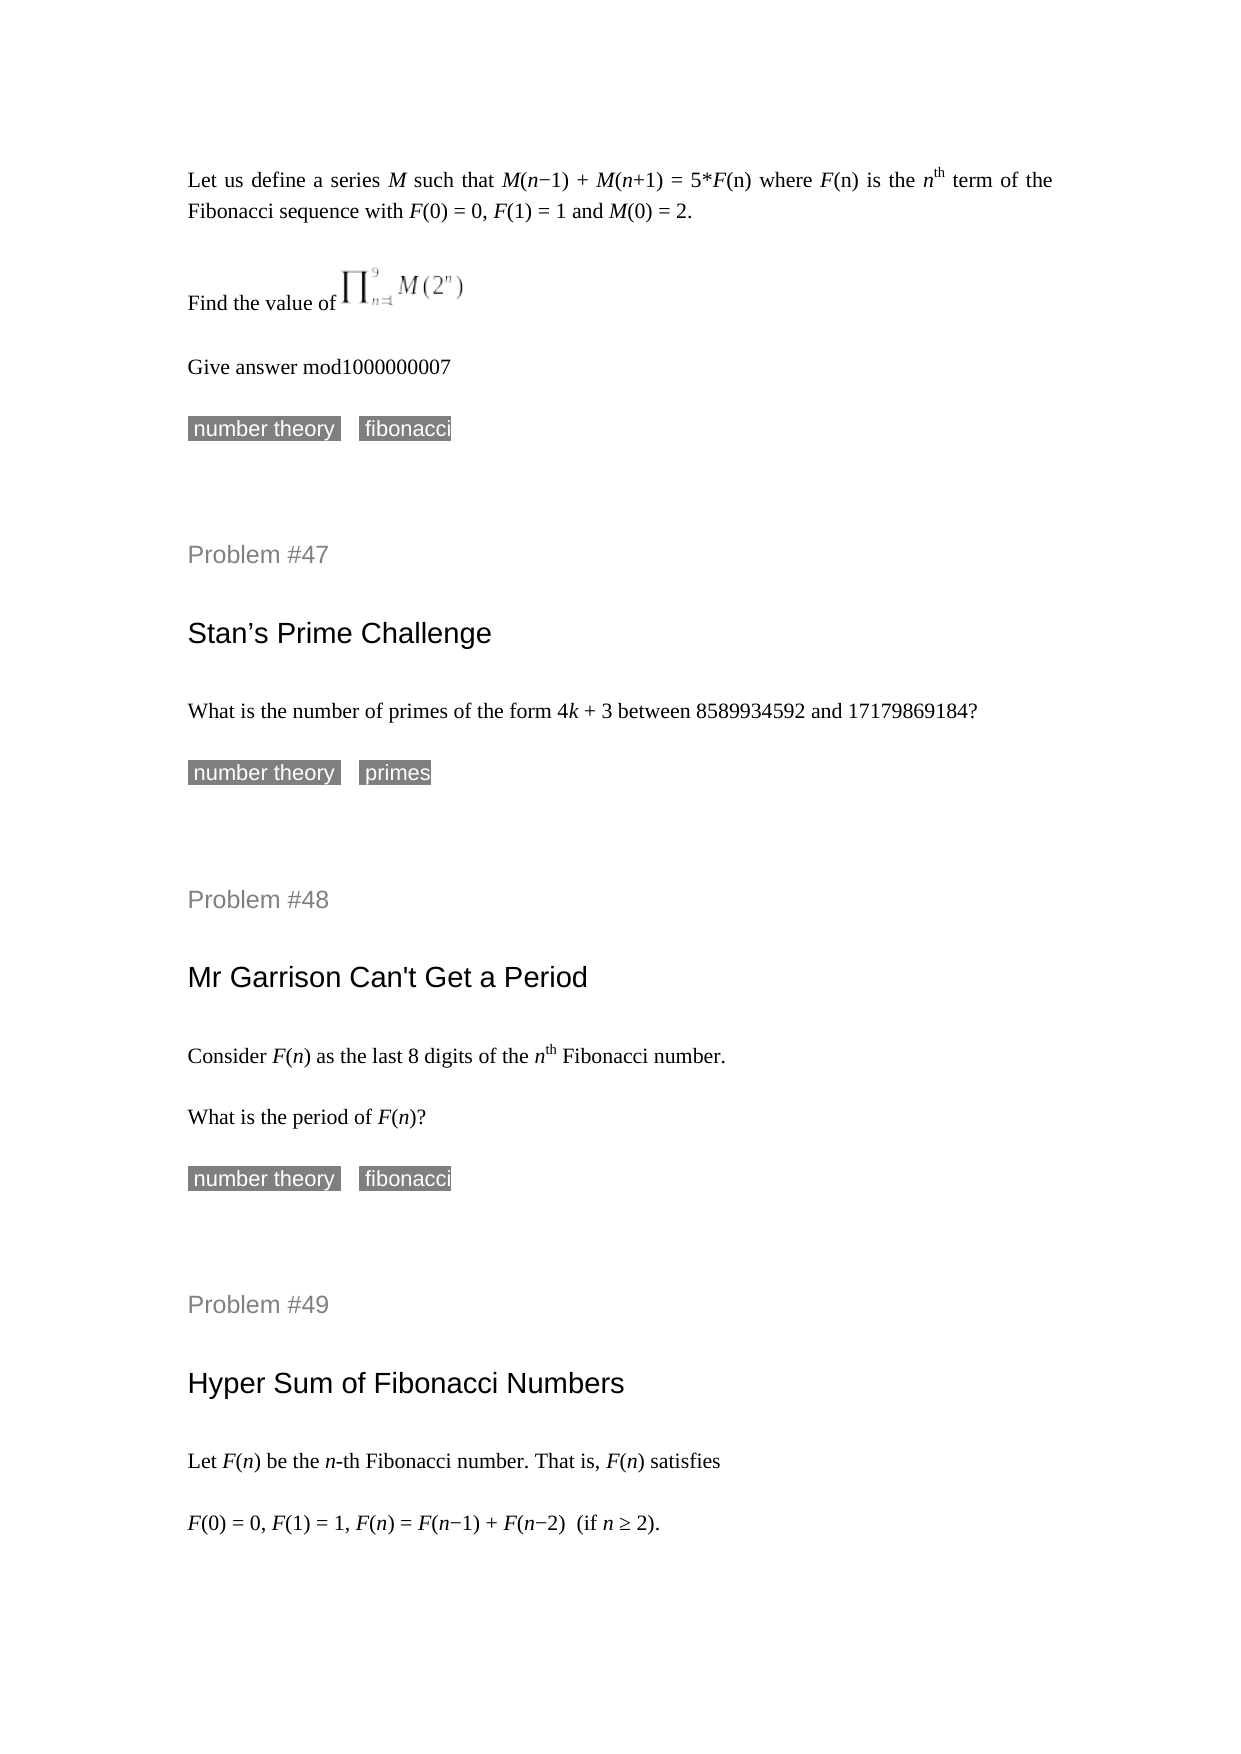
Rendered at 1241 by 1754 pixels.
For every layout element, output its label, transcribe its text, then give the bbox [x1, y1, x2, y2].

text number theory fibonacci [187, 412, 1053, 444]
text Find the value of [187, 256, 1053, 321]
text Give answer mod1000000007 [187, 350, 1053, 383]
text What is the period of F(n)? [187, 1100, 1053, 1133]
subtitle Mr Garrison Can't Get a Period [187, 944, 1053, 1009]
subtitle Stan’s Prime Challenge [187, 600, 1053, 665]
text Let F(n) be the n-th Fibonacci number. That is, F(n) satisfies [187, 1444, 1053, 1477]
text Let us define a series M such that M(n−1) + M(n+1) = 5*F(n) where F(n) is the nth term of the Fibonacci sequence with F(0) = 0, F(1) = 1 and M(0) = 2. [187, 162, 1053, 227]
text Problem #47 [187, 539, 1053, 571]
text Problem #49 [187, 1289, 1053, 1321]
text number theory fibonacci [187, 1162, 1053, 1194]
subtitle Hyper Sum of Fibonacci Numbers [187, 1350, 1053, 1415]
text F(0) = 0, F(1) = 1, F(n) = F(n−1) + F(n−2) (if n ≥ 2). [187, 1506, 1053, 1539]
text What is the number of primes of the form 4k + 3 between 8589934592 and 17179869184? [187, 694, 1053, 727]
text number theory primes [187, 756, 1053, 789]
text Problem #48 [187, 883, 1053, 915]
text Consider F(n) as the last 8 digits of the nth Fibonacci number. [187, 1039, 1053, 1071]
